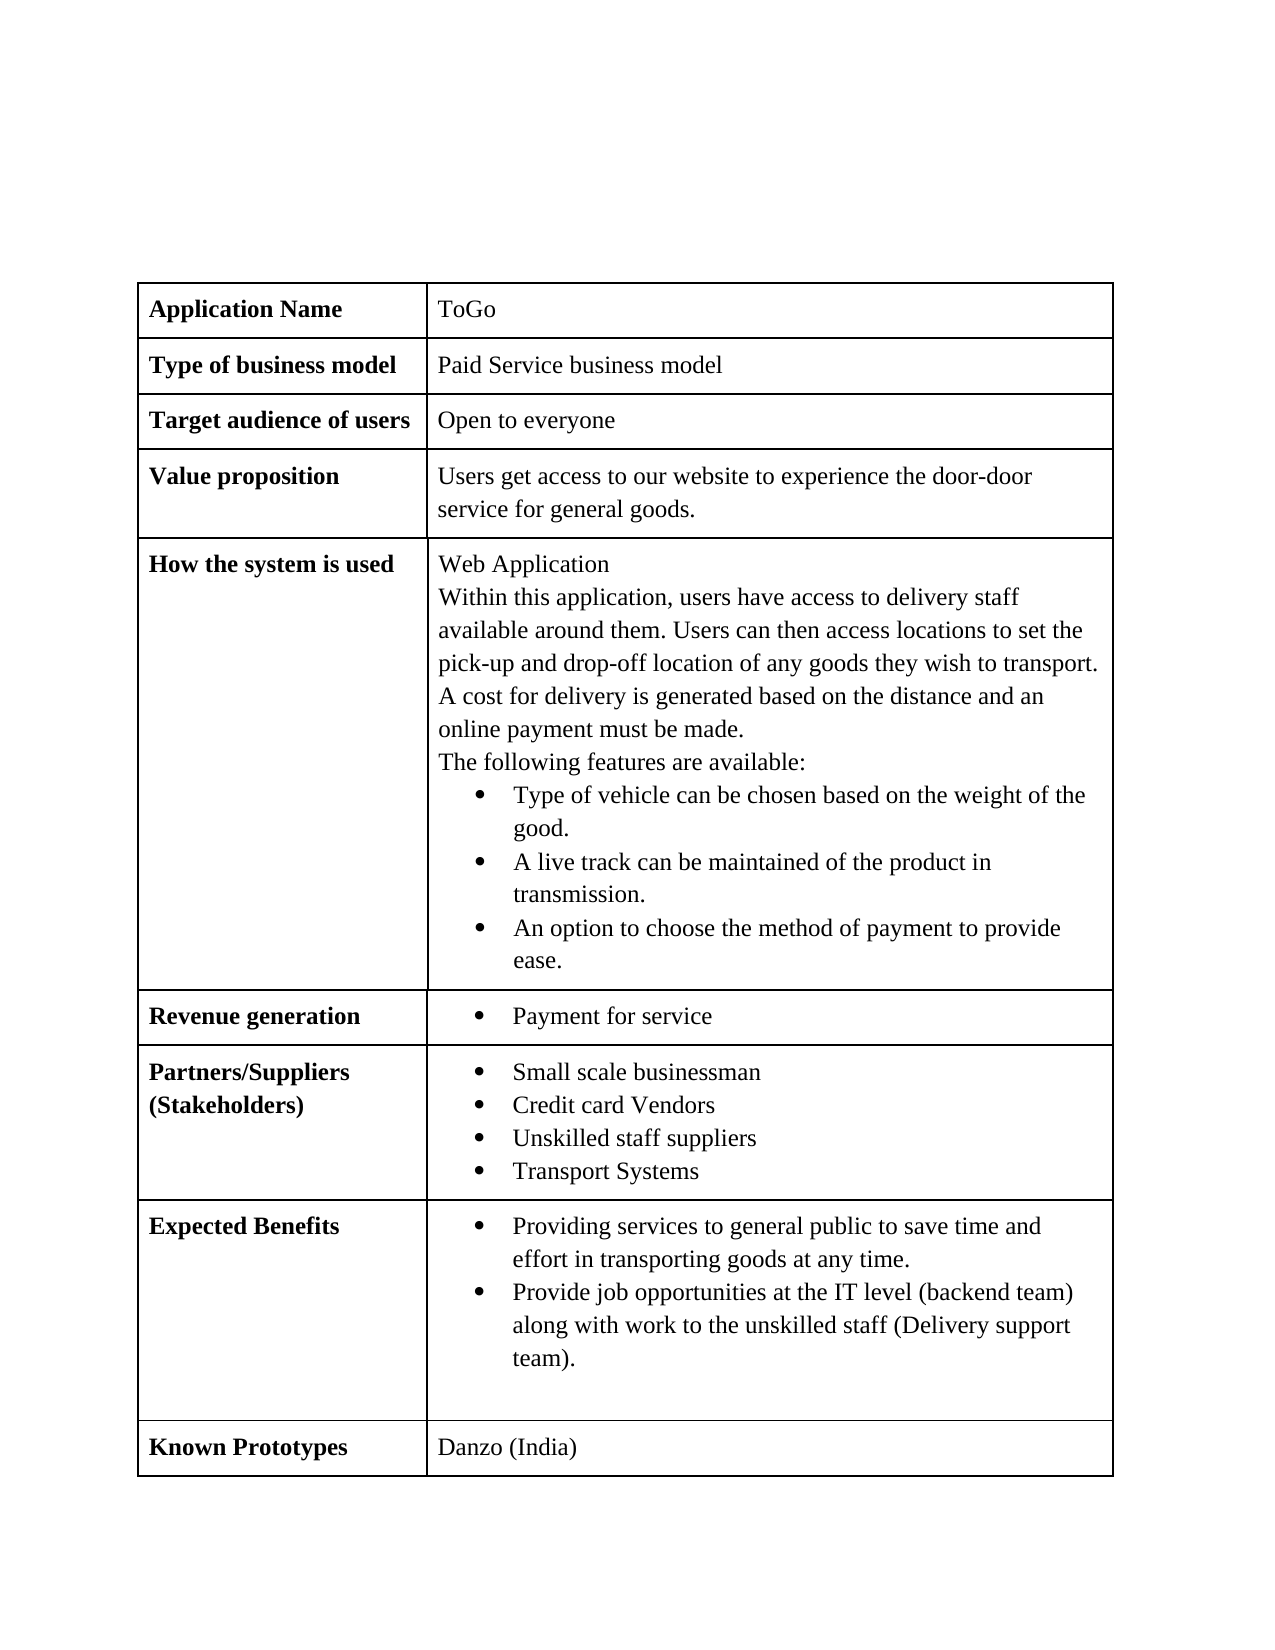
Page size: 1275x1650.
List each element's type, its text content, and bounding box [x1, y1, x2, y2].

table_cell Danzo (India) [428, 1421, 1112, 1475]
table_header ToGo [428, 284, 1112, 337]
table_cell Type of business model [139, 339, 426, 393]
table_cell Partners/Suppliers (Stakeholders) [139, 1046, 426, 1199]
table_header Application Name [139, 284, 426, 337]
table_cell Paid Service business model [428, 339, 1112, 393]
table_cell Known Prototypes [139, 1421, 426, 1475]
table_cell Target audience of users [139, 395, 426, 448]
table_cell Users get access to our website to experience the door-door service for general goods. [428, 450, 1112, 537]
table_cell Small scale businessman Credit card Vendors Unskilled staff suppliers Transport Systems [428, 1046, 1112, 1199]
table_cell Expected Benefits [139, 1201, 426, 1420]
table_cell Web Application Within this application, users have access to delivery staff available around them. Users can then access locations to set the pick-up and drop-off location of any goods they wish to transport. A cost for delivery is generated based on the distance and an online payment must be made. The following features are available: Type of vehicle can be chosen based on the weight of the good. A live track can be maintained of the product in transmission. An option to choose the method of payment to provide ease. [429, 539, 1112, 989]
table_cell Value proposition [139, 450, 426, 537]
table_cell Payment for service [428, 991, 1112, 1044]
table_cell Open to everyone [428, 395, 1112, 448]
table_cell Revenue generation [139, 991, 426, 1044]
table_cell How the system is used [139, 539, 427, 989]
table_cell Providing services to general public to save time and effort in transporting goods at any time. Provide job opportunities at the IT level (backend team) along with work to the unskilled staff (Delivery support team). [428, 1201, 1112, 1420]
